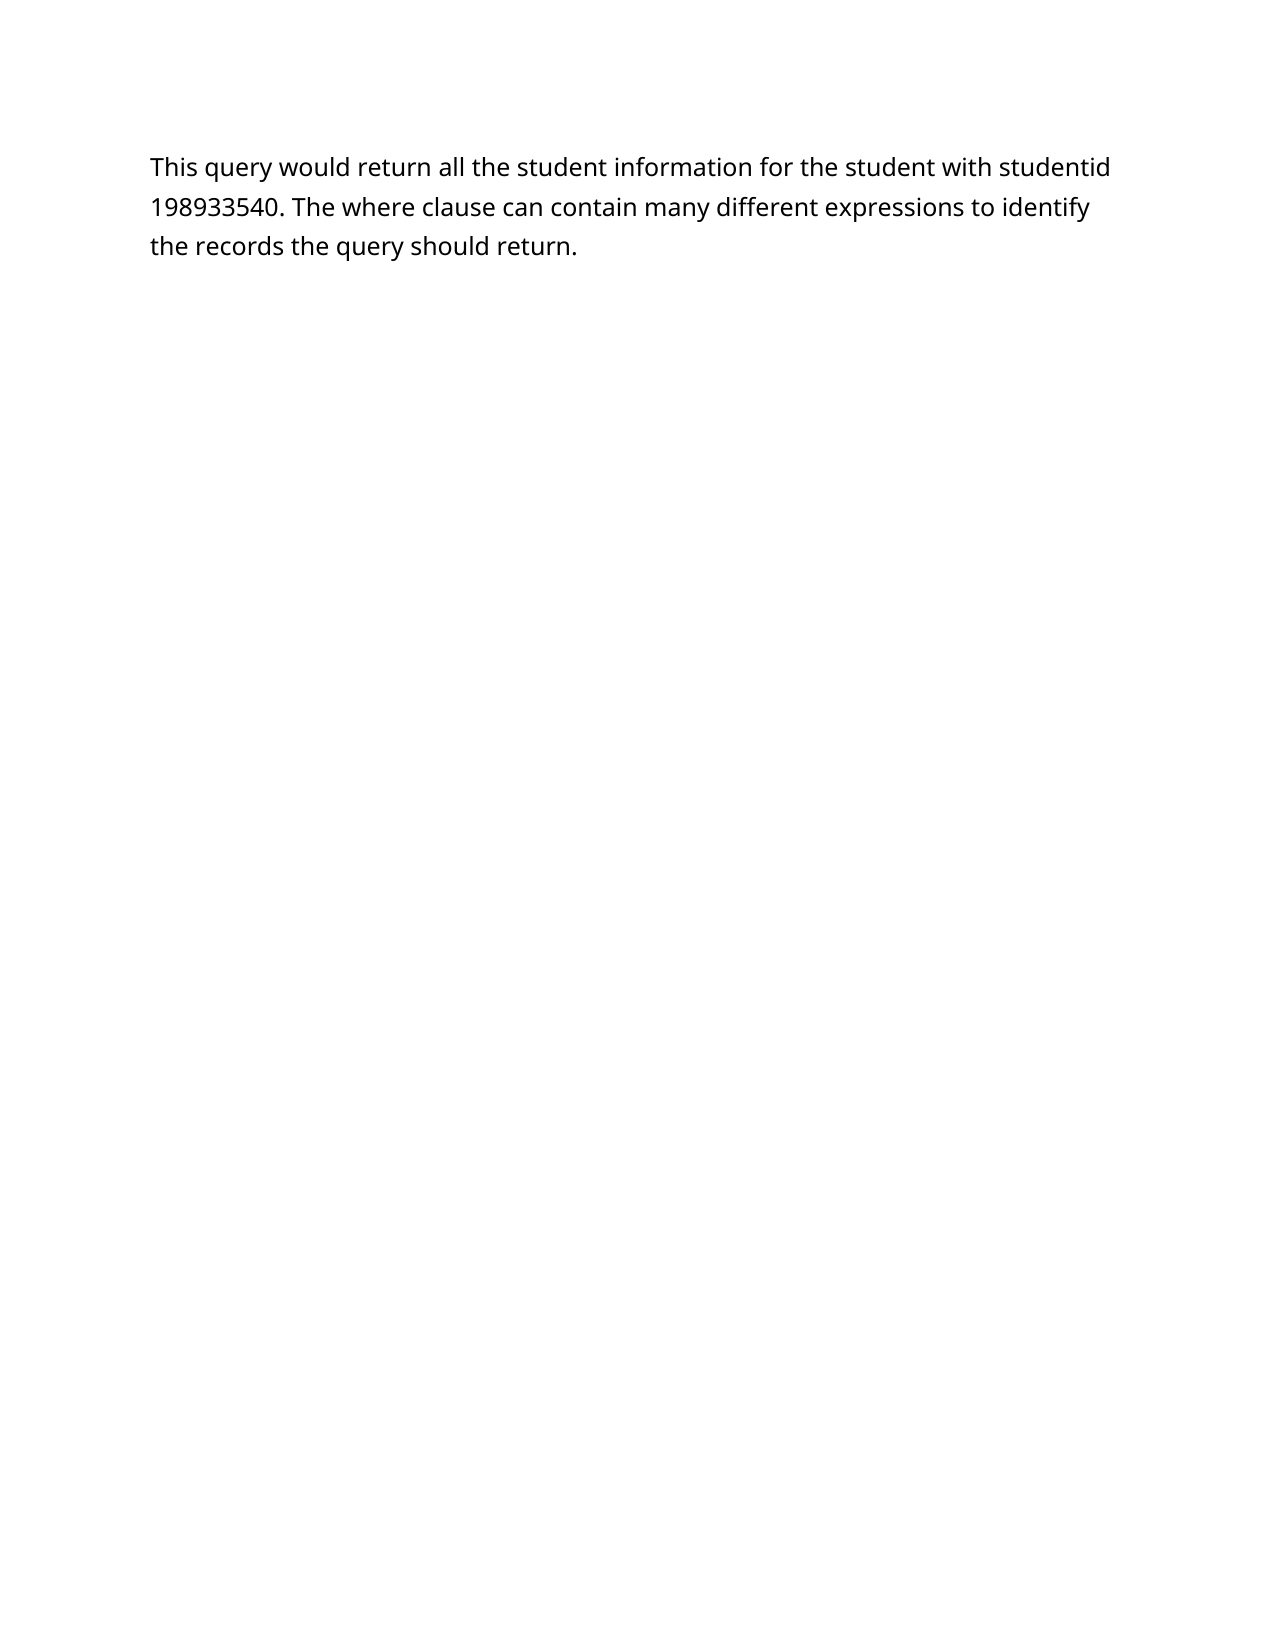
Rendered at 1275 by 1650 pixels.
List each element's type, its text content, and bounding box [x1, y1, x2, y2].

text This query would return all the student information for the student with studentid 198933540. The where clause can contain many different expressions to identify the records the query should return. [150, 150, 1125, 262]
